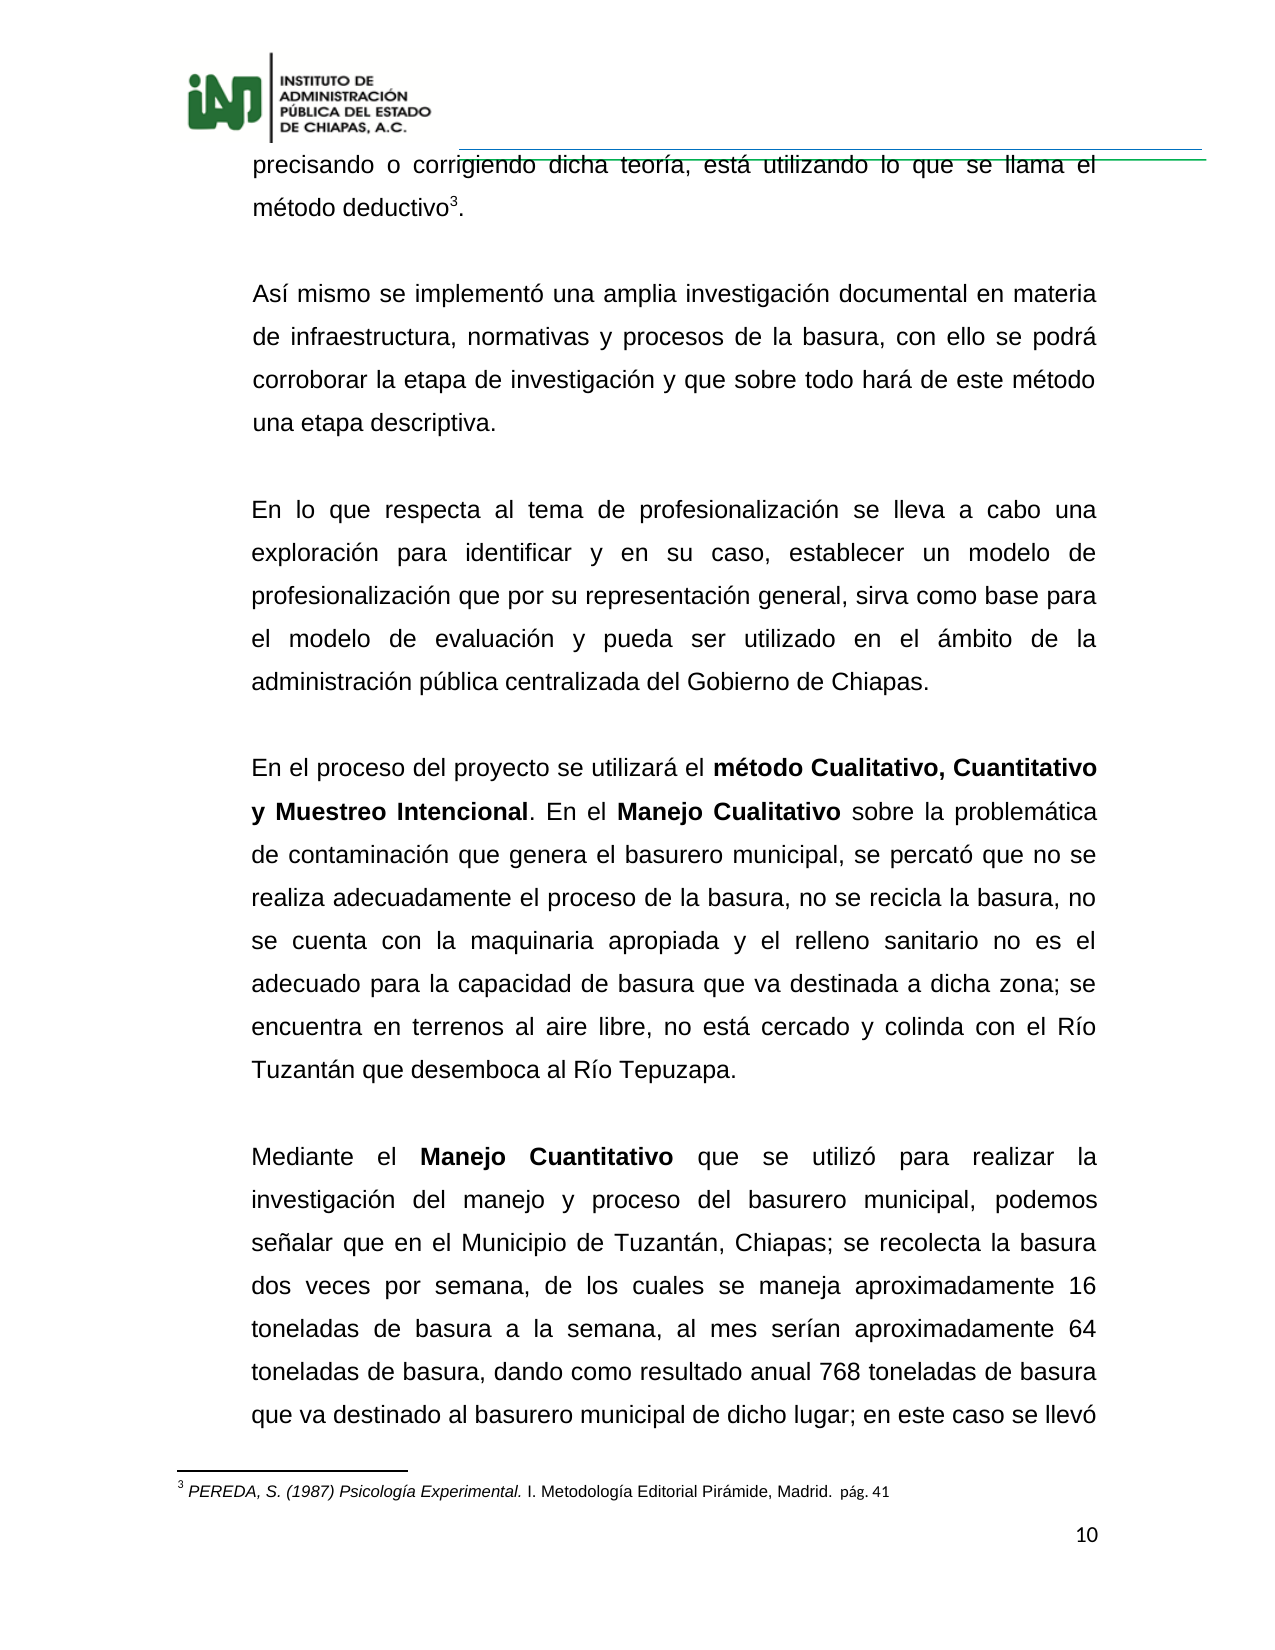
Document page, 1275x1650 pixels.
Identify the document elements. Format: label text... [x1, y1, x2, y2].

text Así mismo se implementó una amplia investigación documental en materia de infraestructura, normativas y procesos de la basura, con ello se podrá corroborar la etapa de investigación y que sobre todo hará de este método una etapa descriptiva. [252, 279, 1098, 437]
text En el proceso del proyecto se utilizará el método Cualitativo, Cuantitativo y Muestreo Intencional. En el Manejo Cualitativo sobre la problemática de contaminación que genera el basurero municipal, se percató que no se realiza adecuadamente el proceso de la basura, no se recicla la basura, no se cuenta con la maquinaria apropiada y el relleno sanitario no es el adecuado para la capacidad de basura que va destinada a dicha zona; se encuentra en terrenos al aire libre, no está cercado y colinda con el Río Tuzantán que desemboca al Río Tepuzapa. [251, 753, 1098, 1084]
picture [170, 48, 440, 143]
text En lo que respecta al tema de profesionalización se lleva a cabo una exploración para identificar y en su caso, establecer un modelo de profesionalización que por su representación general, sirva como base para el modelo de evaluación y pueda ser utilizado en el ámbito de la administración pública centralizada del Gobierno de Chiapas. [251, 495, 1098, 696]
